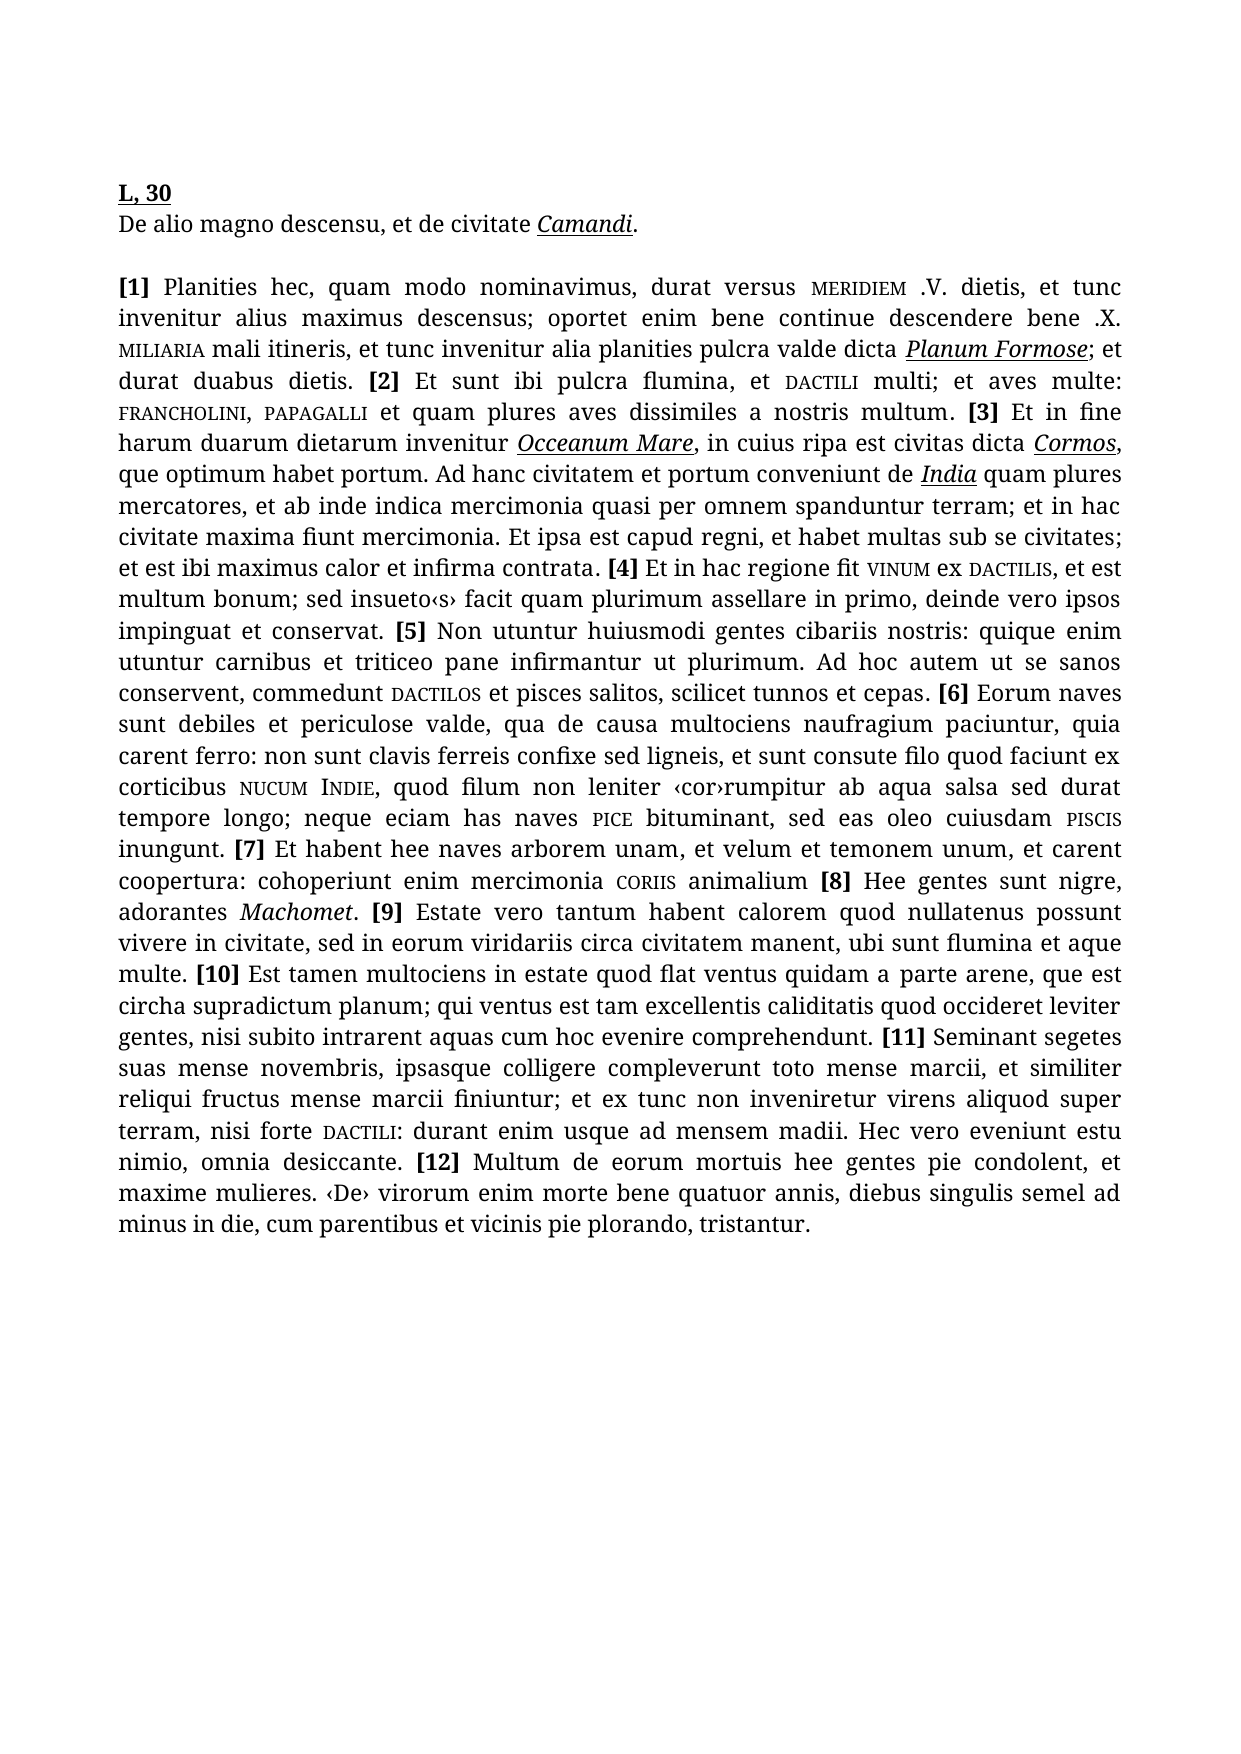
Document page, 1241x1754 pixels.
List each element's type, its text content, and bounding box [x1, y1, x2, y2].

text De alio magno descensu, et de civitate Camandi. [118, 208, 1122, 240]
text L, 30 [118, 177, 1122, 208]
text [1] Planities hec, quam modo nominavimus, durat versus meridiem .V. dietis, et tunc invenitur alius maximus descensus; oportet enim bene continue descendere bene .X. miliaria mali itineris, et tunc invenitur alia planities pulcra valde dicta Planum Formose; et durat duabus dietis. [2] Et sunt ibi pulcra flumina, et dactili multi; et aves multe: francholini, papagalli et quam plures aves dissimiles a nostris multum. [3] Et in fine harum duarum dietarum invenitur Occeanum Mare, in cuius ripa est civitas dicta Cormos, que optimum habet portum. Ad hanc civitatem et portum conveniunt de India quam plures mercatores, et ab inde indica mercimonia quasi per omnem spanduntur terram; et in hac civitate maxima fiunt mercimonia. Et ipsa est capud regni, et habet multas sub se civitates; et est ibi maximus calor et infirma contrata. [4] Et in hac regione fit vinum ex dactilis, et est multum bonum; sed insueto‹s› facit quam plurimum assellare in primo, deinde vero ipsos impinguat et conservat. [5] Non utuntur huiusmodi gentes cibariis nostris: quique enim utuntur carnibus et triticeo pane infirmantur ut plurimum. Ad hoc autem ut se sanos conservent, commedunt dactilos et pisces salitos, scilicet tunnos et cepas. [6] Eorum naves sunt debiles et periculose valde, qua de causa multociens naufragium paciuntur, quia carent ferro: non sunt clavis ferreis confixe sed ligneis, et sunt consute filo quod faciunt ex corticibus nucum Indie, quod filum non leniter ‹cor›rumpitur ab aqua salsa sed durat tempore longo; neque eciam has naves pice bituminant, sed eas oleo cuiusdam piscis inungunt. [7] Et habent hee naves arborem unam, et velum et temonem unum, et carent coopertura: cohoperiunt enim mercimonia coriis animalium [8] Hee gentes sunt nigre, adorantes Machomet. [9] Estate vero tantum habent calorem quod nullatenus possunt vivere in civitate, sed in eorum viridariis circa civitatem manent, ubi sunt flumina et aque multe. [10] Est tamen multociens in estate quod flat ventus quidam a parte arene, que est circha supradictum planum; qui ventus est tam excellentis caliditatis quod occideret leviter gentes, nisi subito intrarent aquas cum hoc evenire comprehendunt. [11] Seminant segetes suas mense novembris, ipsasque colligere compleverunt toto mense marcii, et similiter reliqui fructus mense marcii finiuntur; et ex tunc non inveniretur virens aliquod super terram, nisi forte dactili: durant enim usque ad mensem madii. Hec vero eveniunt estu nimio, omnia desiccante. [12] Multum de eorum mortuis hee gentes pie condolent, et maxime mulieres. ‹De› virorum enim morte bene quatuor annis, diebus singulis semel ad minus in die, cum parentibus et vicinis pie plorando, tristantur. [118, 271, 1122, 1240]
